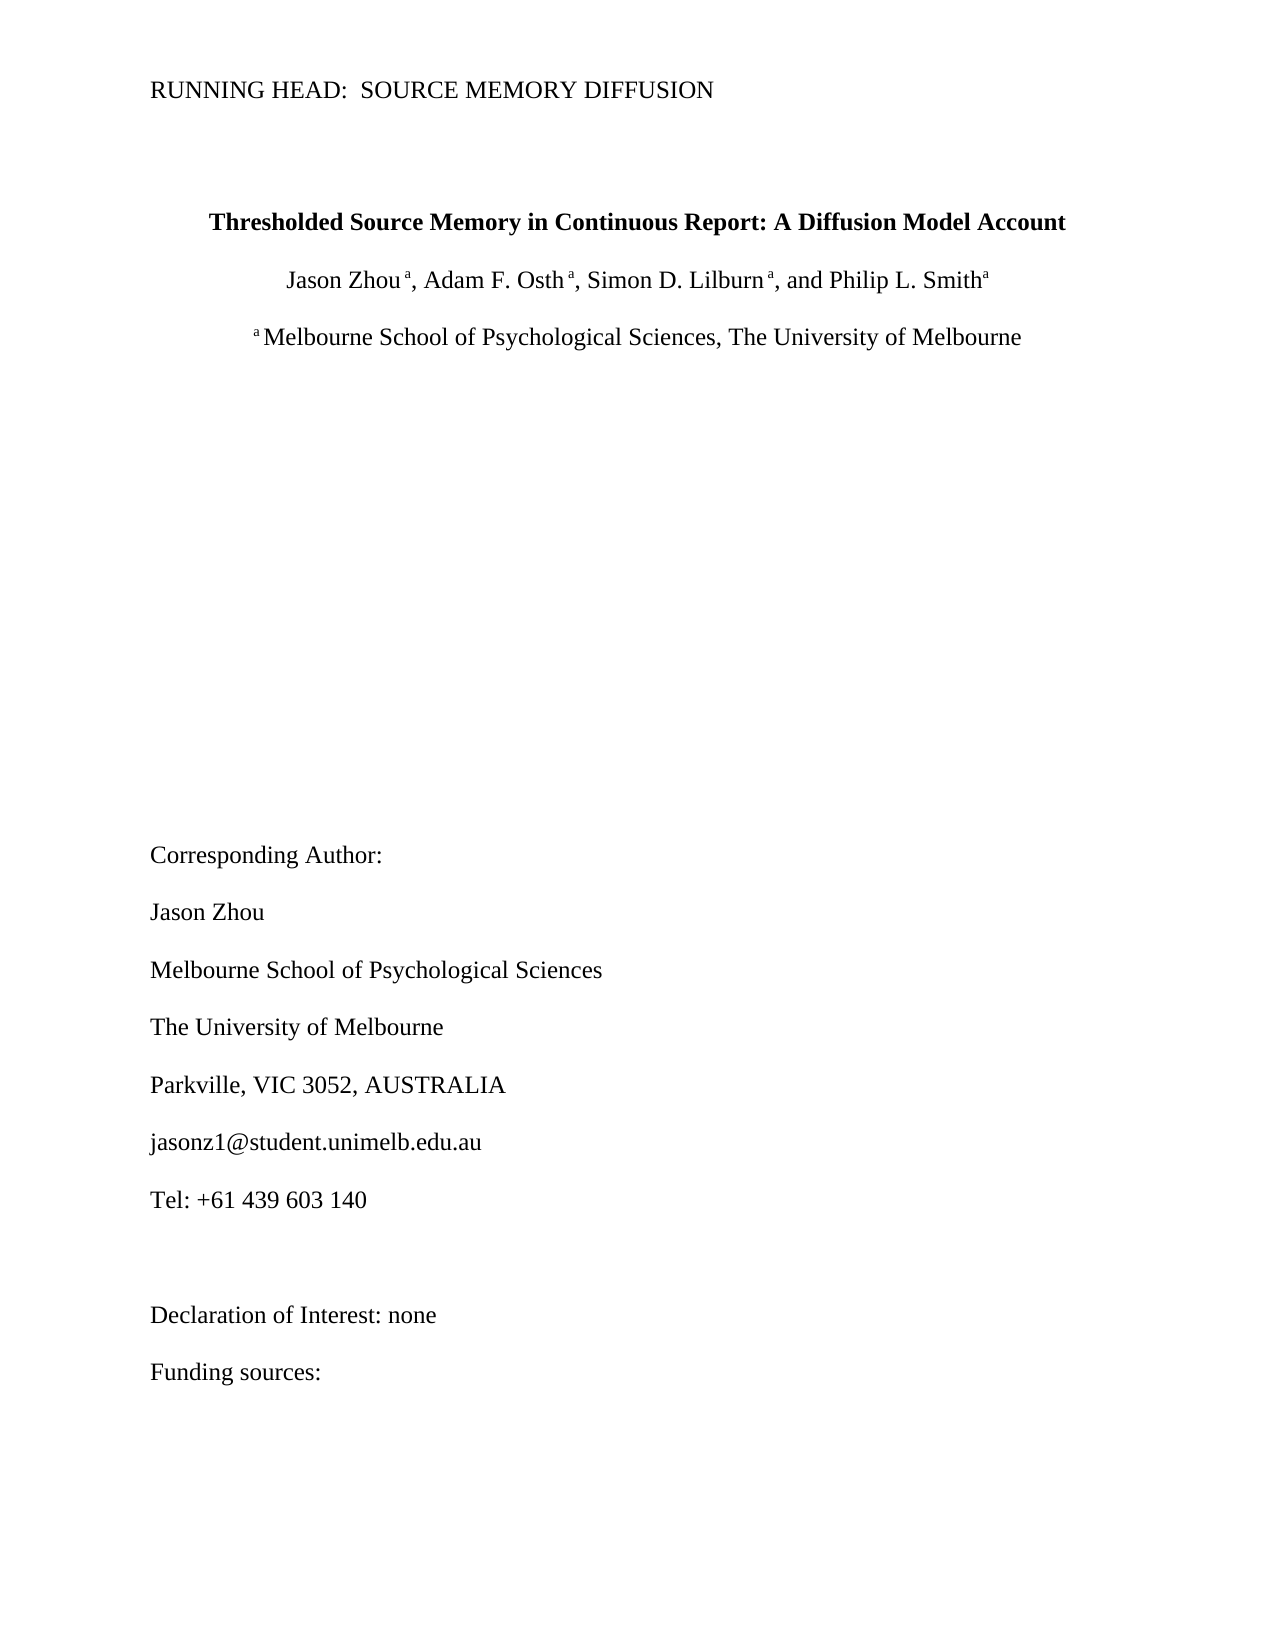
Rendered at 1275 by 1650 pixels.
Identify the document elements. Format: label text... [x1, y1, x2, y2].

text a Melbourne School of Psychological Sciences, The University of Melbourne [150, 322, 1125, 351]
text Jason Zhou a, Adam F. Osth a, Simon D. Lilburn a, and Philip L. Smitha [150, 265, 1125, 294]
text Tel: +61 439 603 140 [150, 1185, 1125, 1214]
text Funding sources: [150, 1357, 1125, 1386]
text Jason Zhou [150, 897, 1125, 926]
text Corresponding Author: [150, 840, 1125, 869]
text Melbourne School of Psychological Sciences [150, 955, 1125, 984]
text The University of Melbourne [150, 1012, 1125, 1041]
text Parkville, VIC 3052, AUSTRALIA [150, 1070, 1125, 1099]
text jasonz1@student.unimelb.edu.au [150, 1127, 1125, 1156]
text Thresholded Source Memory in Continuous Report: A Diffusion Model Account [150, 207, 1125, 236]
text Declaration of Interest: none [150, 1300, 1125, 1329]
